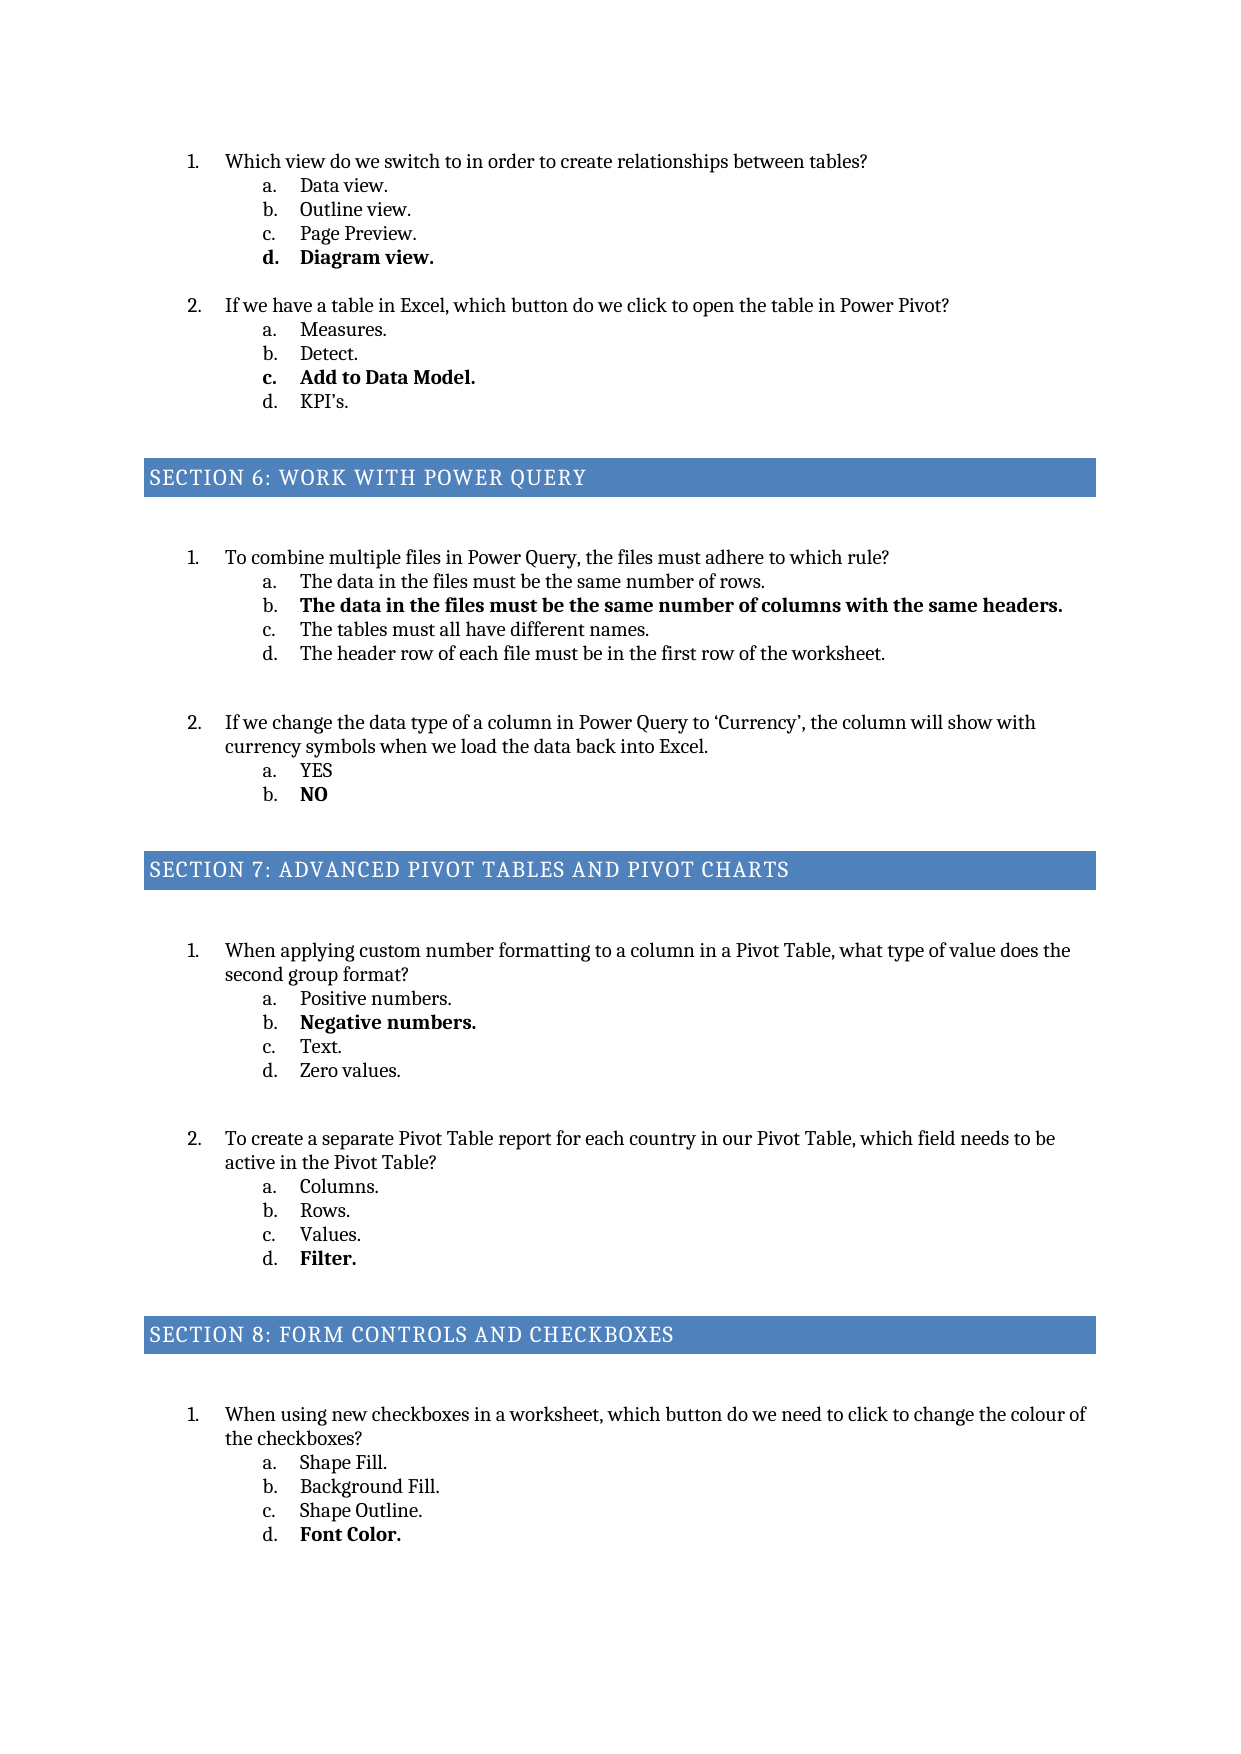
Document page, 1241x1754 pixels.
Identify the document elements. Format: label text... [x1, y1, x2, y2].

list Values. [262, 1223, 1090, 1247]
list If we change the data type of a column in Power Query to ‘Currency’, the column will show with currency symbols when we load the data back into Excel. [187, 710, 1090, 758]
subtitle Section 8: form controls and checkboxes [150, 1322, 1090, 1348]
list KPI’s. [262, 389, 1090, 413]
list Page Preview. [262, 222, 1090, 246]
list Shape Outline. [262, 1499, 1090, 1523]
list Columns. [262, 1175, 1090, 1199]
list Add to Data Model. [262, 366, 1090, 389]
list Zero values. [262, 1058, 1090, 1082]
list Detect. [262, 342, 1090, 366]
list Filter. [262, 1247, 1090, 1271]
list Rows. [262, 1199, 1090, 1223]
list To create a separate Pivot Table report for each country in our Pivot Table, which field needs to be active in the Pivot Table? [187, 1127, 1090, 1175]
list The header row of each file must be in the first row of the worksheet. [262, 642, 1090, 666]
subtitle Section 6: work with power query [150, 465, 1090, 491]
list Outline view. [262, 198, 1090, 222]
list Positive numbers. [262, 986, 1090, 1010]
list Diagram view. [262, 246, 1090, 270]
list Text. [262, 1034, 1090, 1058]
list The data in the files must be the same number of rows. [262, 570, 1090, 594]
list Measures. [262, 318, 1090, 342]
list The data in the files must be the same number of columns with the same headers. [262, 594, 1090, 618]
list When applying custom number formatting to a column in a Pivot Table, what type of value does the second group format? [187, 938, 1090, 986]
list To combine multiple files in Power Query, the files must adhere to which rule? [187, 546, 1090, 570]
list Which view do we switch to in order to create relationships between tables? [187, 150, 1090, 174]
list Data view. [262, 174, 1090, 198]
list When using new checkboxes in a worksheet, which button do we need to click to change the colour of the checkboxes? [187, 1403, 1090, 1451]
list If we have a table in Excel, which button do we click to open the table in Power Pivot? [187, 294, 1090, 318]
list Font Color. [262, 1523, 1090, 1547]
subtitle Section 7: advanced pivot tables and pivot charts [150, 857, 1090, 884]
list NO [262, 782, 1090, 806]
list The tables must all have different names. [262, 618, 1090, 642]
list Shape Fill. [262, 1451, 1090, 1475]
list YES [262, 758, 1090, 782]
list Background Fill. [262, 1475, 1090, 1499]
list Negative numbers. [262, 1010, 1090, 1034]
